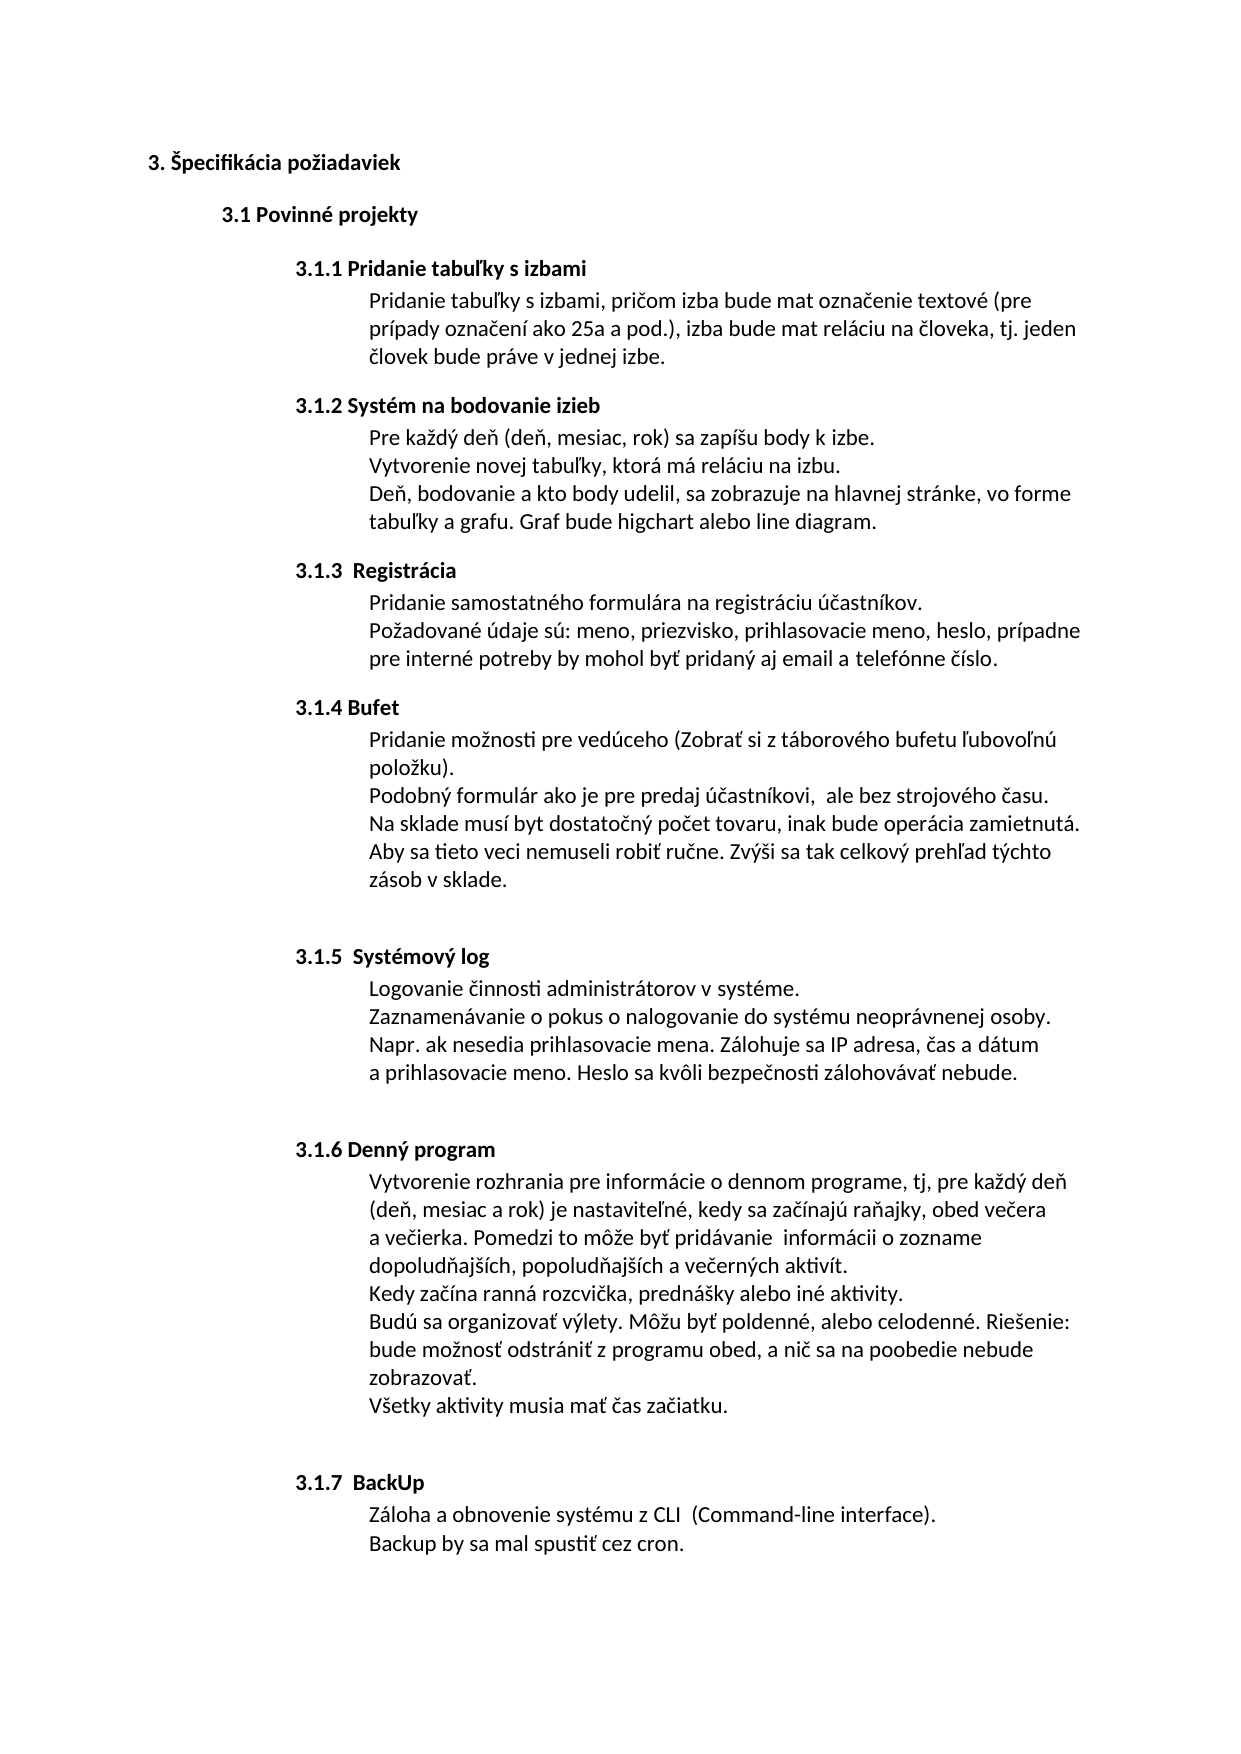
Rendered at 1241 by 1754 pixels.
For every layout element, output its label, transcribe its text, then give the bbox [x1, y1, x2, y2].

subtitle 3.1.5 Systémový log [221, 942, 1093, 970]
text Kedy začína ranná rozcvička, prednášky alebo iné aktivity. [369, 1279, 1093, 1307]
text Pridanie tabuľky s izbami, pričom izba bude mat označenie textové (pre prípady označení ako 25a a pod.), izba bude mat reláciu na človeka, tj. jeden človek bude práve v jednej izbe. [369, 286, 1093, 370]
text Všetky aktivity musia mať čas začiatku. [369, 1392, 1093, 1419]
subtitle 3.1 Povinné projekty [148, 201, 1093, 229]
subtitle 3.1.7 BackUp [221, 1468, 1093, 1496]
subtitle 3.1.6 Denný program [221, 1135, 1093, 1163]
text Záloha a obnovenie systému z CLI (Command-line interface). [369, 1501, 1093, 1529]
text Pre každý deň (deň, mesiac, rok) sa zapíšu body k izbe. [369, 423, 1093, 451]
text Vytvorenie novej tabuľky, ktorá má reláciu na izbu. [369, 451, 1093, 479]
text Zaznamenávanie o pokus o nalogovanie do systému neoprávnenej osoby. [369, 1002, 1093, 1030]
text Napr. ak nesedia prihlasovacie mena. Zálohuje sa IP adresa, čas a dátum a prihlasovacie meno. Heslo sa kvôli bezpečnosti zálohovávať nebude. [369, 1030, 1093, 1086]
subtitle 3.1.2 Systém na bodovanie izieb [148, 391, 1093, 419]
subtitle 3. Špecifikácia požiadaviek [148, 148, 1093, 176]
text Budú sa organizovať výlety. Môžu byť poldenné, alebo celodenné. Riešenie: bude možnosť odstrániť z programu obed, a nič sa na poobedie nebude zobrazovať. [369, 1307, 1093, 1392]
text Podobný formulár ako je pre predaj účastníkovi, ale bez strojového času. [369, 781, 1093, 809]
text Pridanie možnosti pre vedúceho (Zobrať si z táborového bufetu ľubovoľnú položku). [369, 725, 1093, 781]
text Backup by sa mal spustiť cez cron. [369, 1529, 1093, 1557]
text Deň, bodovanie a kto body udelil, sa zobrazuje na hlavnej stránke, vo forme tabuľky a grafu. Graf bude higchart alebo line diagram. [369, 479, 1093, 535]
text Na sklade musí byt dostatočný počet tovaru, inak bude operácia zamietnutá. Aby sa tieto veci nemuseli robiť ručne. Zvýši sa tak celkový prehľad týchto zásob v sklade. [369, 809, 1093, 893]
subtitle 3.1.3 Registrácia [148, 556, 1093, 584]
text Pridanie samostatného formulára na registráciu účastníkov. [369, 588, 1093, 616]
subtitle 3.1.4 Bufet [221, 693, 1093, 721]
text Požadované údaje sú: meno, priezvisko, prihlasovacie meno, heslo, prípadne pre interné potreby by mohol byť pridaný aj email a telefónne číslo. [369, 616, 1093, 672]
text Logovanie činnosti administrátorov v systéme. [369, 974, 1093, 1002]
subtitle 3.1.1 Pridanie tabuľky s izbami [221, 254, 1093, 282]
text Vytvorenie rozhrania pre informácie o dennom programe, tj, pre každý deň (deň, mesiac a rok) je nastaviteľné, kedy sa začínajú raňajky, obed večera a večierka. Pomedzi to môže byť pridávanie informácii o zozname dopoludňajších, popoludňajších a večerných aktivít. [369, 1167, 1093, 1279]
